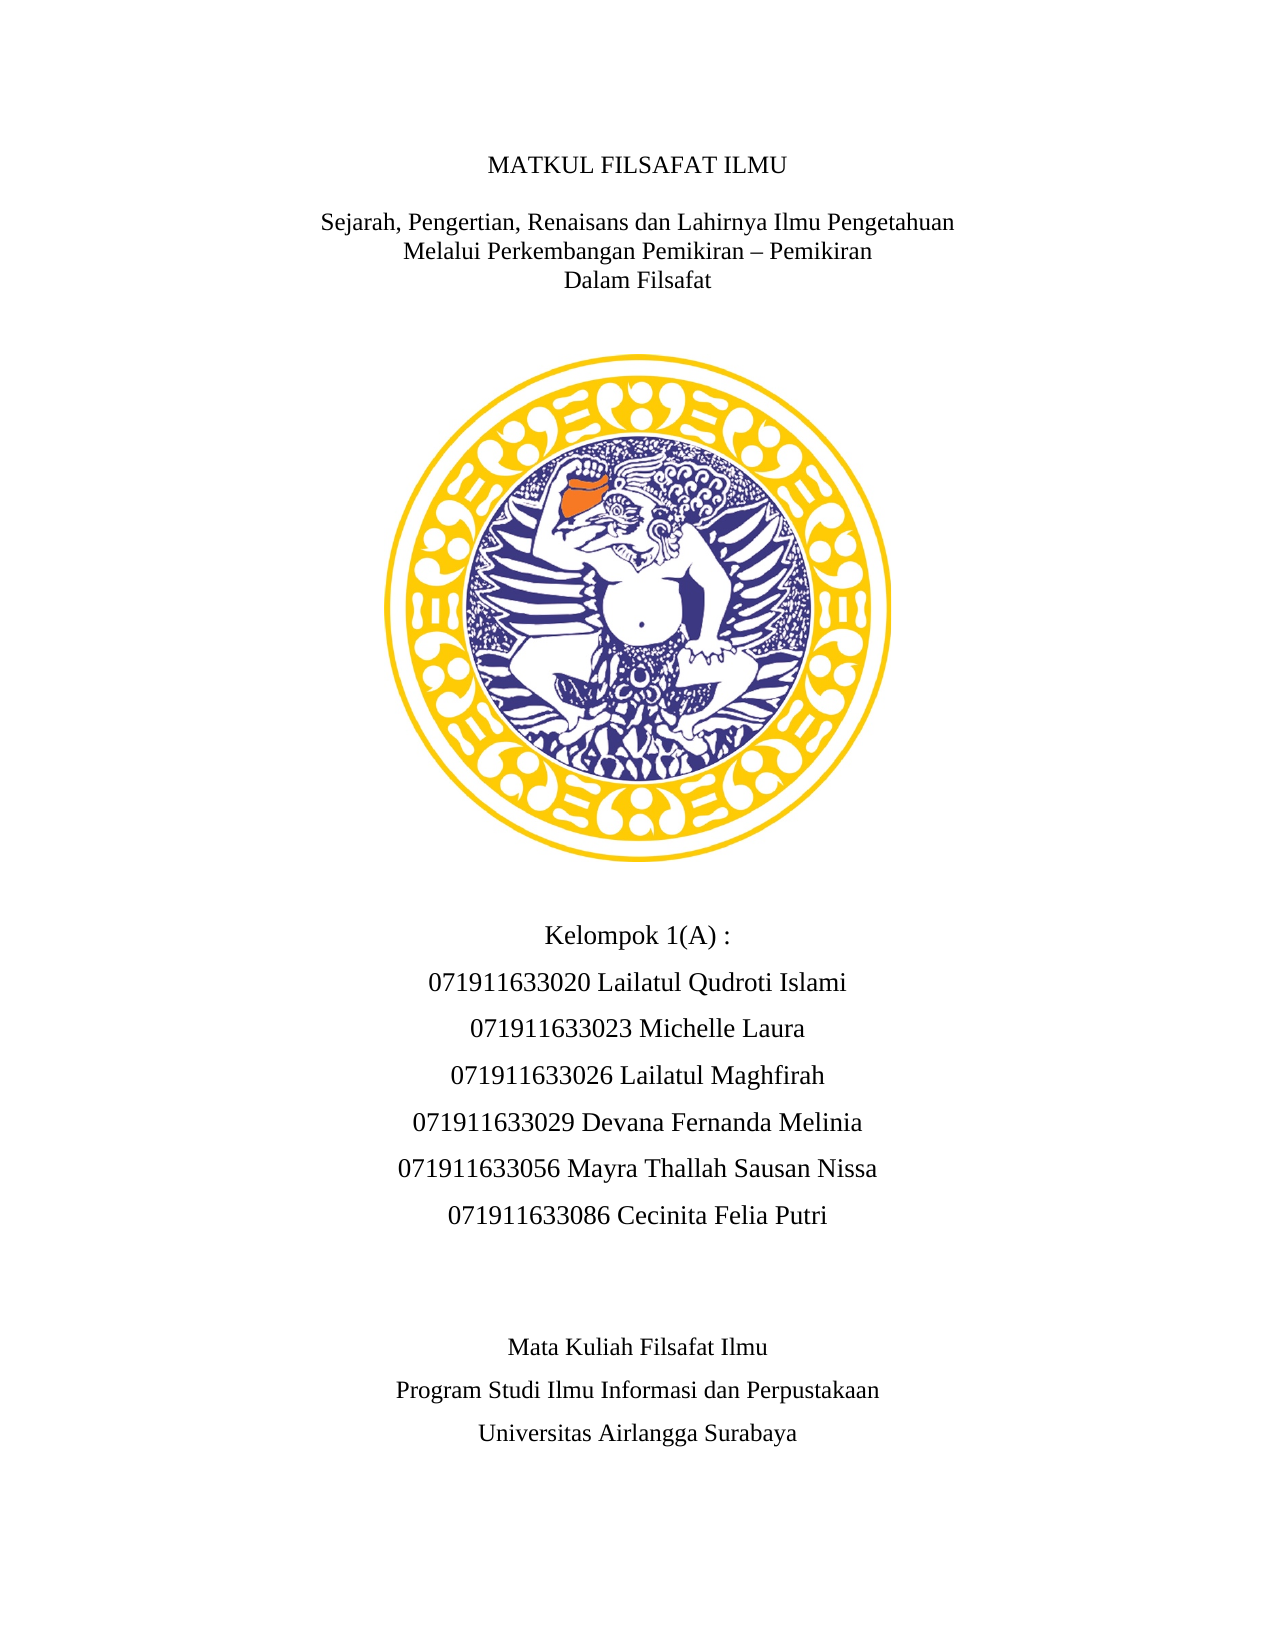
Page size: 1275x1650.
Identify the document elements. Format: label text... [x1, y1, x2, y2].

text 071911633056 Mayra Thallah Sausan Nissa [150, 1153, 1125, 1184]
text 071911633086 Cecinita Felia Putri [150, 1199, 1125, 1230]
text MATKUL FILSAFAT ILMU [150, 150, 1125, 179]
text Melalui Perkembangan Pemikiran – Pemikiran [150, 236, 1125, 265]
text Dalam Filsafat [150, 265, 1125, 294]
text Program Studi Ilmu Informasi dan Perpustakaan [150, 1375, 1125, 1404]
text Universitas Airlangga Surabaya [150, 1418, 1125, 1447]
text Kelompok 1(A) : [150, 919, 1125, 950]
text 071911633029 Devana Fernanda Melinia [150, 1106, 1125, 1137]
text Mata Kuliah Filsafat Ilmu [150, 1332, 1125, 1361]
text 071911633023 Michelle Laura [150, 1013, 1125, 1044]
text Sejarah, Pengertian, Renaisans dan Lahirnya Ilmu Pengetahuan [150, 207, 1125, 236]
text 071911633020 Lailatul Qudroti Islami [150, 966, 1125, 997]
text 071911633026 Lailatul Maghfirah [150, 1059, 1125, 1090]
picture [384, 354, 892, 862]
